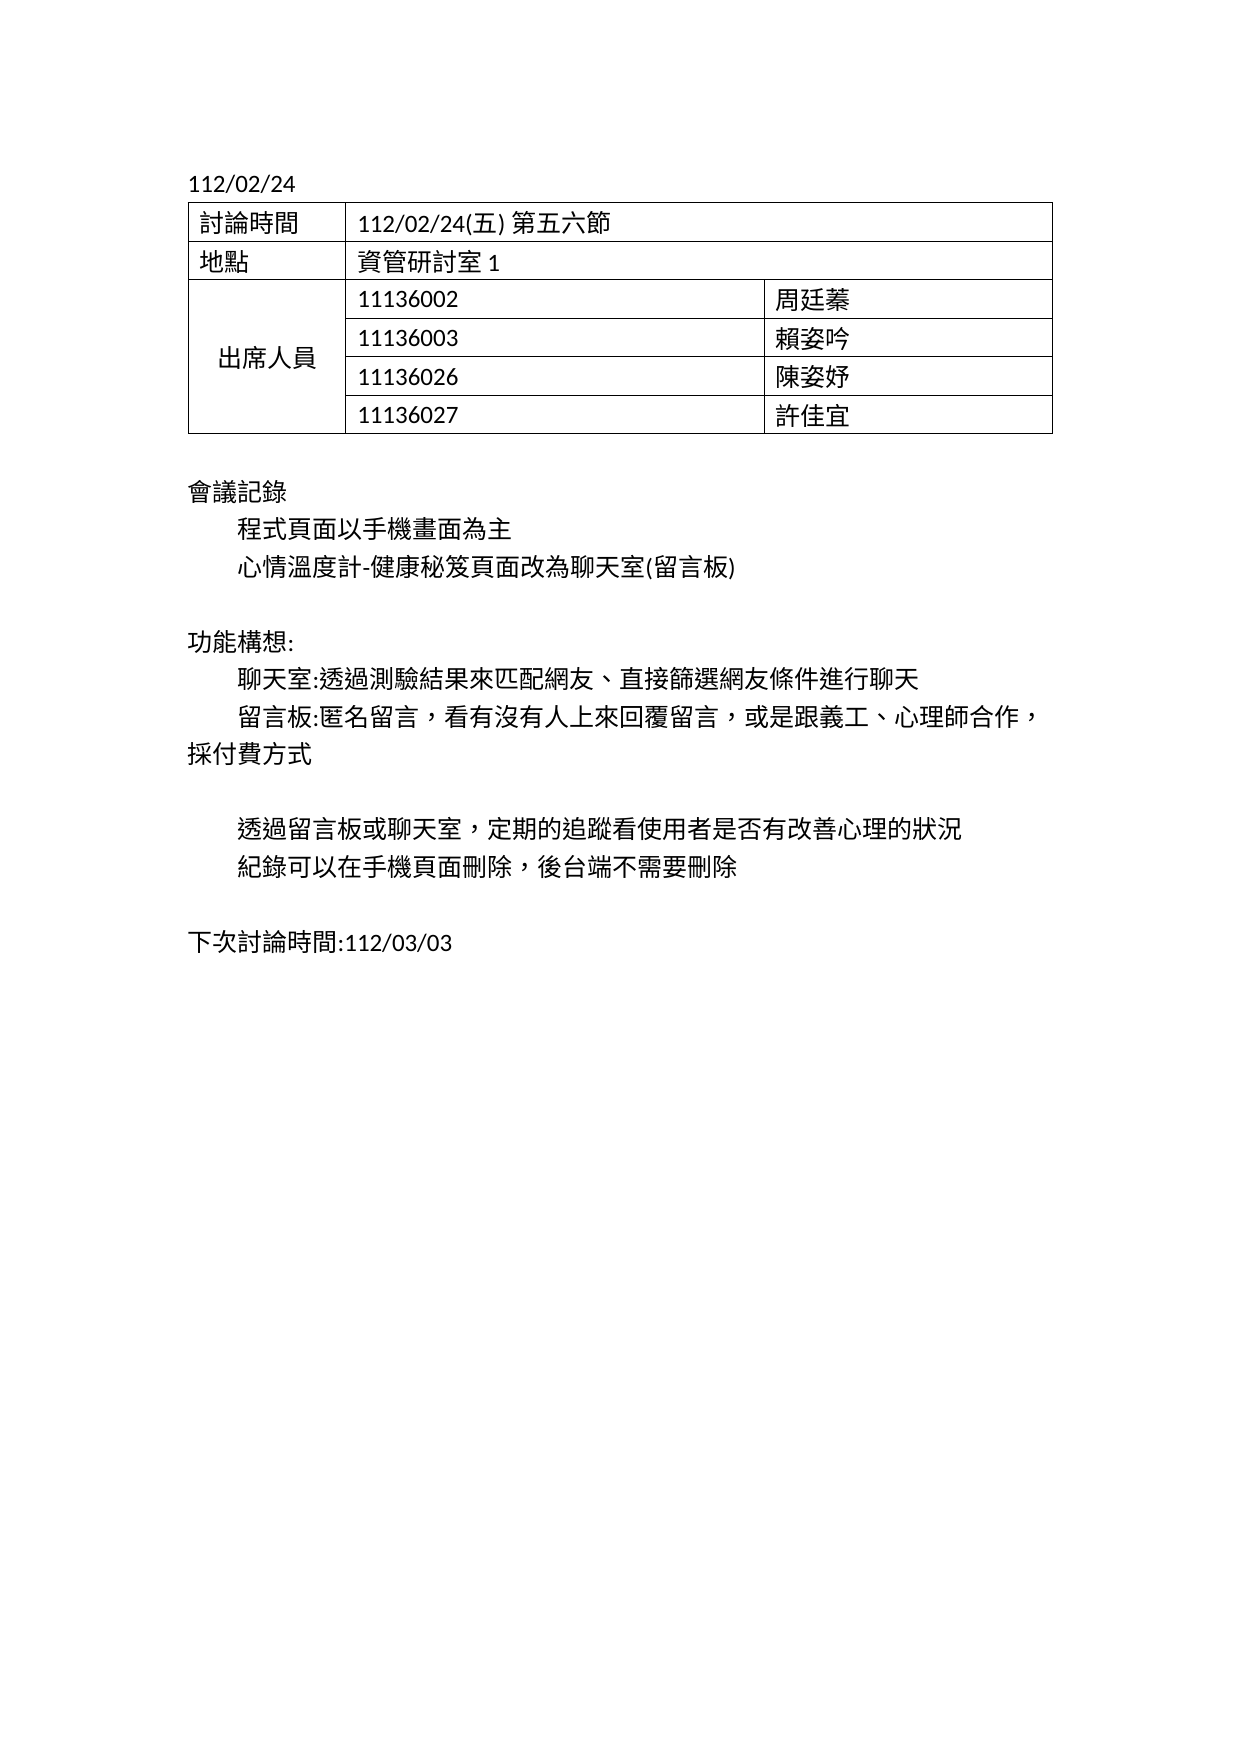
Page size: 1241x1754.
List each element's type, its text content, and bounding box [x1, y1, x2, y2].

text 聊天室:透過測驗結果來匹配網友、直接篩選網友條件進行聊天 [187, 659, 1053, 697]
table_header 112/02/24(五) 第五六節 [346, 203, 1052, 241]
table_cell 許佳宜 [765, 396, 1052, 433]
table_cell 資管研討室1 [346, 242, 1052, 279]
text 留言板:匿名留言，看有沒有人上來回覆留言，或是跟義工、心理師合作，採付費方式 [187, 697, 1053, 772]
table_cell 出席人員 [189, 280, 345, 433]
text 功能構想: [187, 622, 1053, 659]
table_cell 地點 [189, 242, 345, 279]
text 透過留言板或聊天室，定期的追蹤看使用者是否有改善心理的狀況 [187, 809, 1053, 847]
table_cell 11136026 [346, 357, 764, 395]
table_cell 11136027 [346, 396, 764, 433]
text 程式頁面以手機畫面為主 [187, 509, 1053, 547]
text 紀錄可以在手機頁面刪除，後台端不需要刪除 [187, 847, 1053, 884]
text 112/02/24 [187, 164, 1053, 202]
table_header 討論時間 [189, 203, 345, 241]
text 下次討論時間:112/03/03 [187, 922, 1053, 959]
table_cell 陳姿妤 [765, 357, 1052, 395]
table_cell 賴姿吟 [765, 319, 1052, 356]
text 心情溫度計-健康秘笈頁面改為聊天室(留言板) [187, 547, 1053, 584]
text 會議記錄 [187, 472, 1053, 509]
table_cell 11136002 [346, 280, 764, 318]
table_cell 周廷蓁 [765, 280, 1052, 318]
table_cell 11136003 [346, 319, 764, 356]
